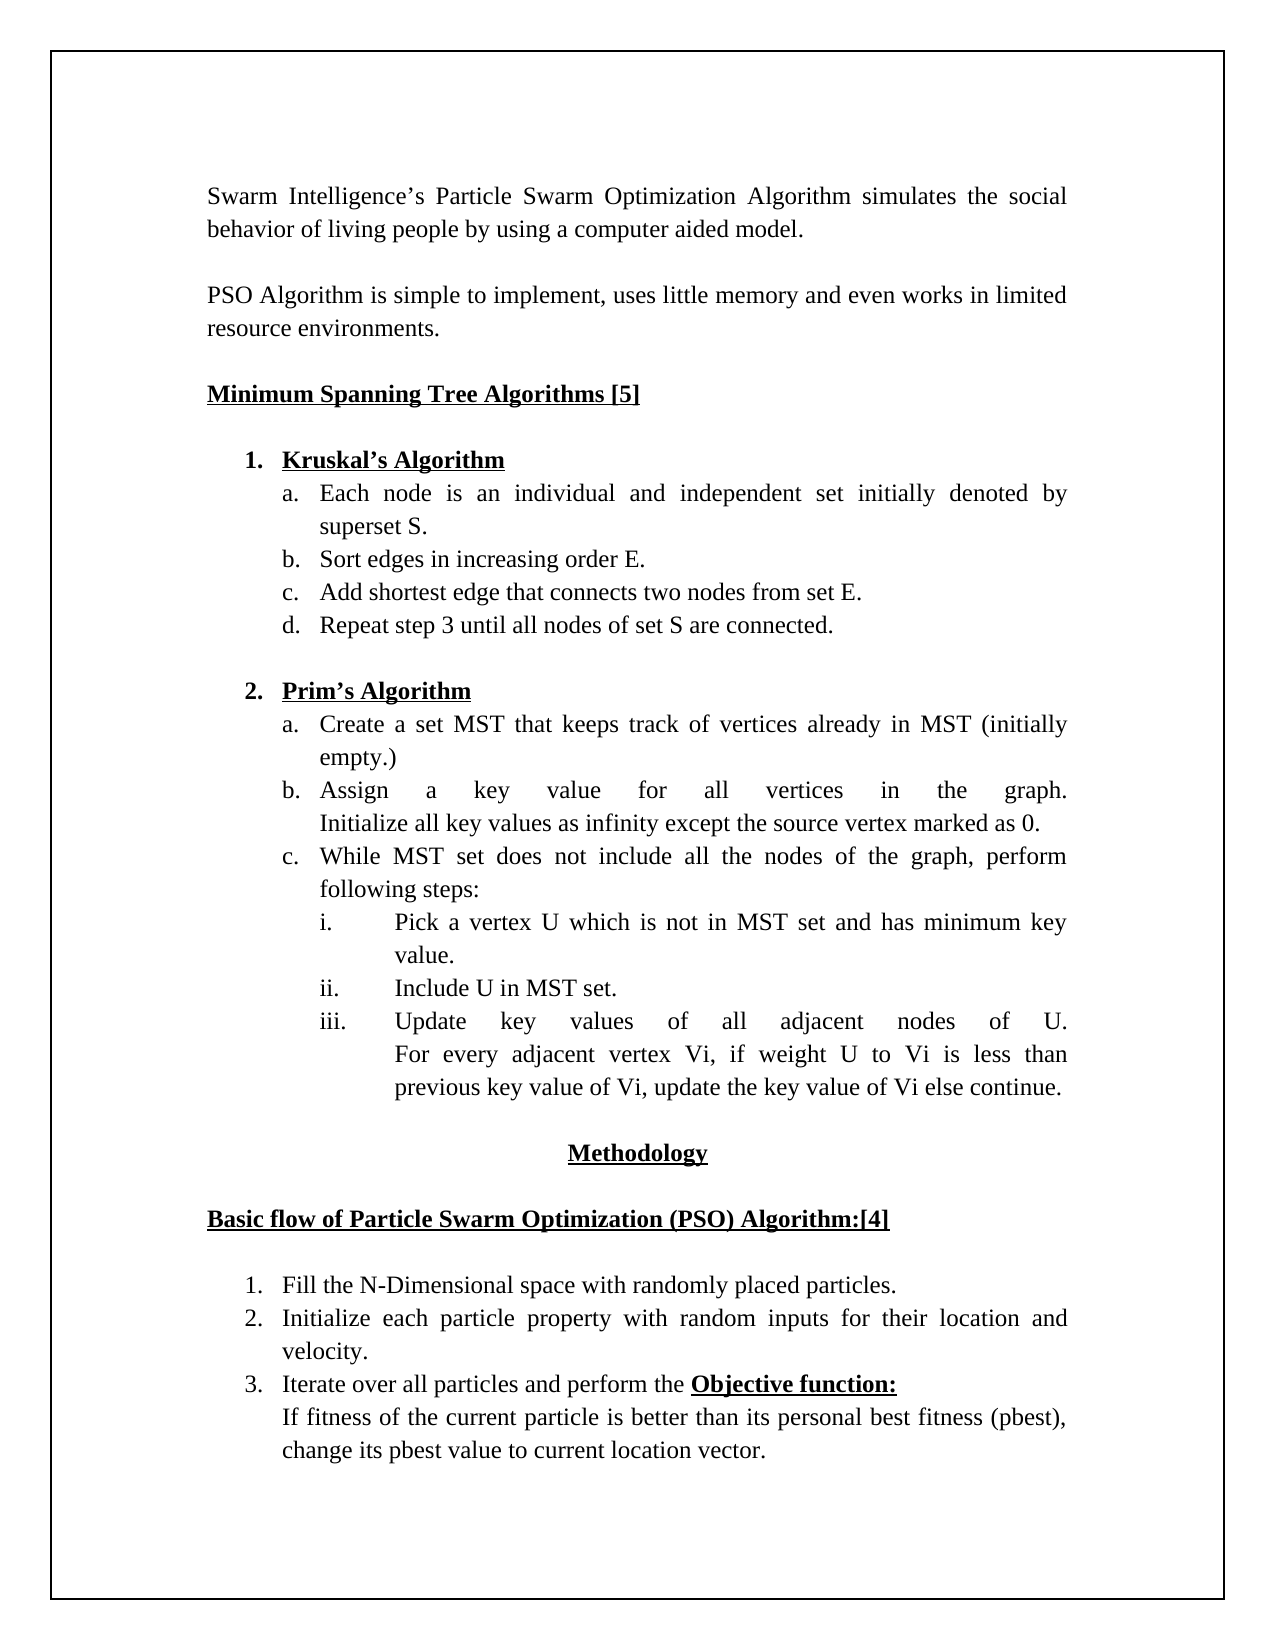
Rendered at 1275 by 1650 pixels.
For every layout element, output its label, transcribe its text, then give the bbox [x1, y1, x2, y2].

text PSO Algorithm is simple to implement, uses little memory and even works in limited resource environments. [207, 247, 1068, 342]
list Sort edges in increasing order E. [282, 544, 1068, 573]
text Basic flow of Particle Swarm Optimization (PSO) Algorithm:[4] [207, 1204, 1068, 1233]
list Include U in MST set. [319, 973, 1068, 1002]
list Kruskal’s Algorithm [244, 445, 1068, 474]
list Create a set MST that keeps track of vertices already in MST (initially empty.) [282, 709, 1068, 771]
text Minimum Spanning Tree Algorithms [5] [207, 379, 1068, 408]
list Iterate over all particles and perform the Objective function: [244, 1369, 1068, 1398]
list Initialize each particle property with random inputs for their location and velocity. [244, 1303, 1068, 1365]
text Swarm Intelligence’s Particle Swarm Optimization Algorithm simulates the social behavior of living people by using a computer aided model. [207, 181, 1068, 242]
list Each node is an individual and independent set initially denoted by superset S. [282, 478, 1068, 540]
list Fill the N-Dimensional space with randomly placed particles. [244, 1270, 1068, 1299]
list Prim’s Algorithm [244, 676, 1068, 705]
list While MST set does not include all the nodes of the graph, perform following steps: [282, 841, 1068, 903]
list If fitness of the current particle is better than its personal best fitness (pbest), change its pbest value to current location vector. [282, 1402, 1068, 1464]
list Pick a vertex U which is not in MST set and has minimum key value. [319, 907, 1068, 969]
list Add shortest edge that connects two nodes from set E. [282, 577, 1068, 606]
list Update key values of all adjacent nodes of U. For every adjacent vertex Vi, if weight U to Vi is less than previous key value of Vi, update the key value of Vi else continue. [319, 1006, 1068, 1101]
list Assign a key value for all vertices in the graph. Initialize all key values as infinity except the source vertex marked as 0. [282, 775, 1068, 837]
list Repeat step 3 until all nodes of set S are connected. [282, 610, 1068, 639]
text Methodology [207, 1138, 1068, 1167]
